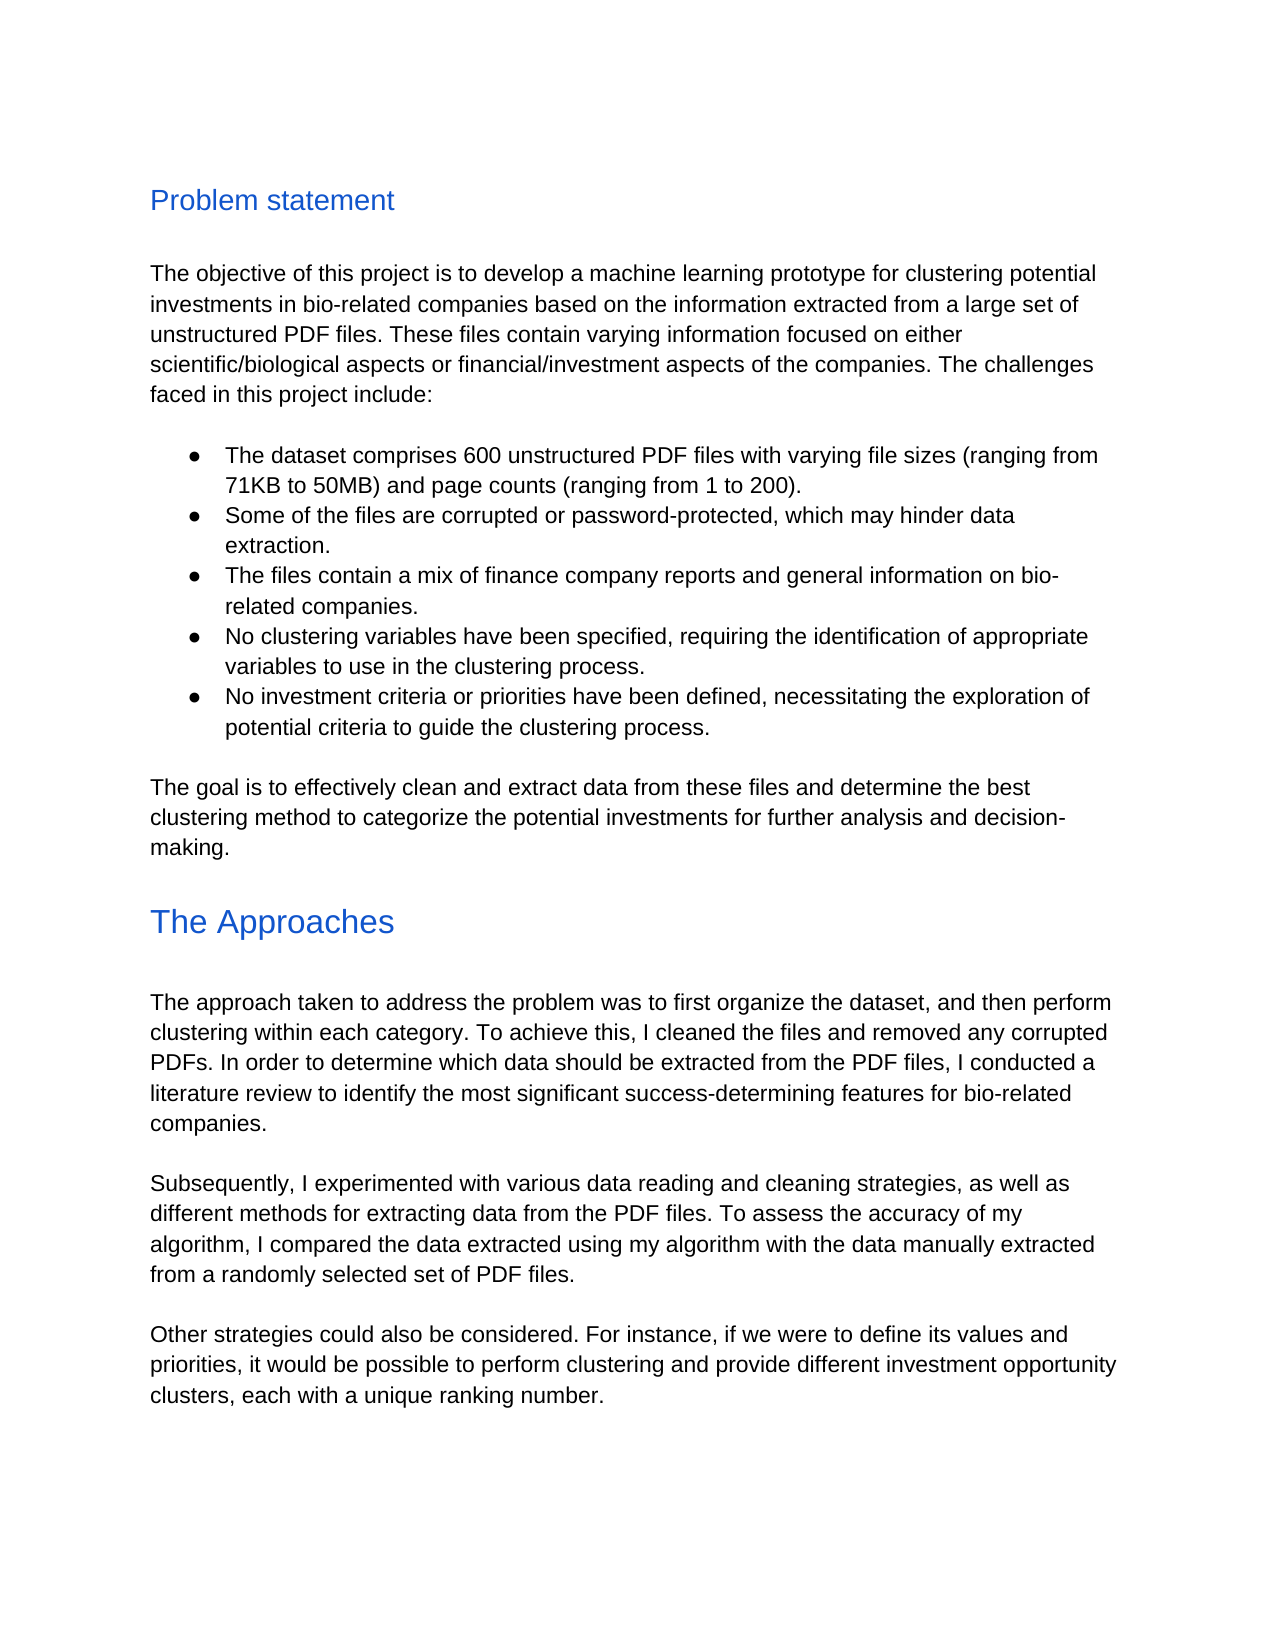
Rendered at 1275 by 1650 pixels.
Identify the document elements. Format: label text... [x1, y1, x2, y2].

text The approach taken to address the problem was to first organize the dataset, and then perform clustering within each category. To achieve this, I cleaned the files and removed any corrupted PDFs. In order to determine which data should be extracted from the PDF files, I conducted a literature review to identify the most significant success-determining features for bio-related companies. [150, 959, 1125, 1136]
list No clustering variables have been specified, requiring the identification of appropriate variables to use in the clustering process. [187, 623, 1125, 679]
subtitle Problem statement [150, 183, 1125, 217]
text The objective of this project is to develop a machine learning prototype for clustering potential investments in bio-related companies based on the information extracted from a large set of unstructured PDF files. These files contain varying information focused on either scientific/biological aspects or financial/investment aspects of the companies. The challenges faced in this project include: [150, 260, 1125, 408]
text The goal is to effectively clean and extract data from these files and determine the best clustering method to categorize the potential investments for further analysis and decision-making. [150, 774, 1125, 861]
text Subsequently, I experimented with various data reading and cleaning strategies, as well as different methods for extracting data from the PDF files. To assess the accuracy of my algorithm, I compared the data extracted using my algorithm with the data manually extracted from a randomly selected set of PDF files. [150, 1170, 1125, 1287]
list No investment criteria or priorities have been defined, necessitating the exploration of potential criteria to guide the clustering process. [187, 683, 1125, 740]
list Some of the files are corrupted or password-protected, which may hinder data extraction. [187, 502, 1125, 559]
list The files contain a mix of finance company reports and general information on bio-related companies. [187, 562, 1125, 619]
subtitle The Approaches [150, 902, 1125, 941]
list The dataset comprises 600 unstructured PDF files with varying file sizes (ranging from 71KB to 50MB) and page counts (ranging from 1 to 200). [187, 442, 1125, 498]
text Other strategies could also be considered. For instance, if we were to define its values and priorities, it would be possible to perform clustering and provide different investment opportunity clusters, each with a unique ranking number. [150, 1321, 1125, 1408]
